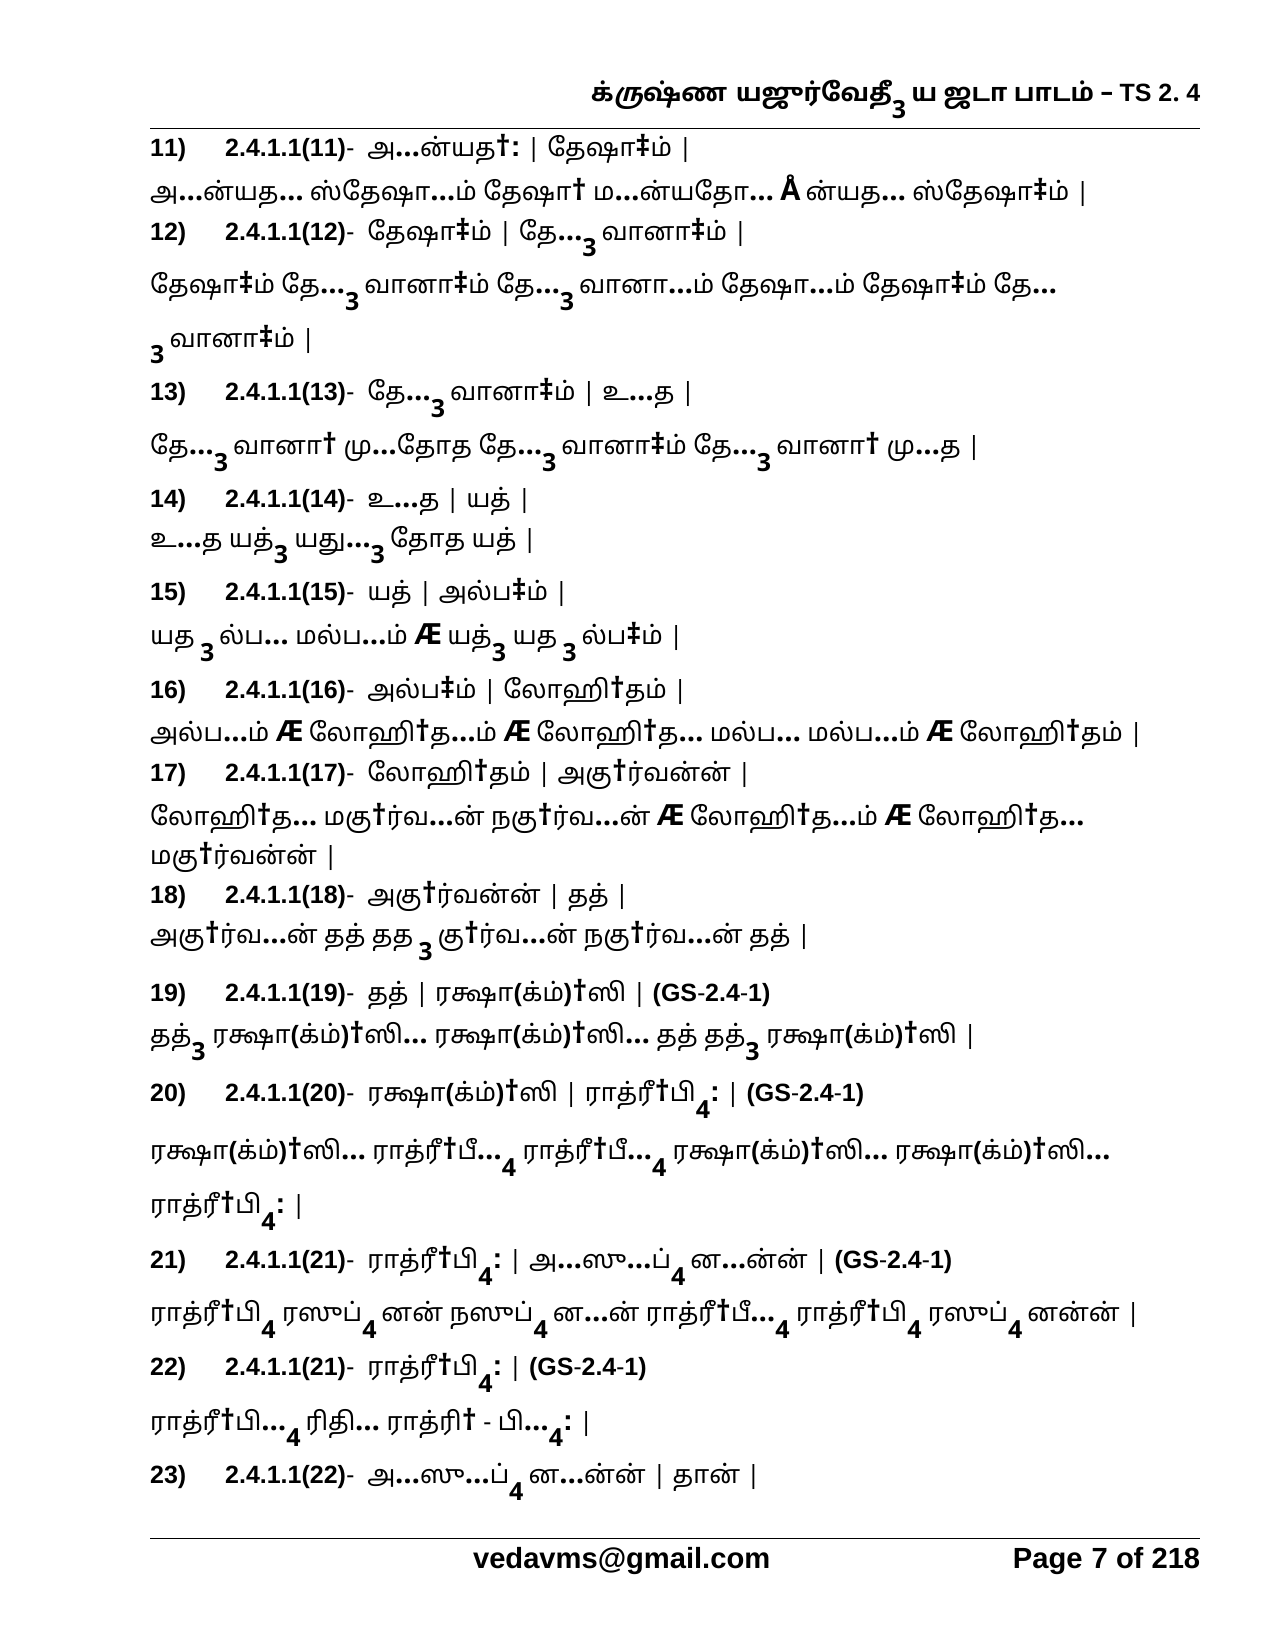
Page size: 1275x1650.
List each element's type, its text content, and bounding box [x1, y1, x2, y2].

text 12) 2.4.1.1(12)- தேஷா‡ம் | தே…3வானா‡ம் | [150, 213, 1200, 264]
text உ…த யத்3 யது…3தோத யத் | [150, 520, 1200, 571]
text 19) 2.4.1.1(19)- தத் | ரக்ஷா(க்ம்)†ஸி | (GS-2.4-1) [150, 970, 1200, 1010]
text அகு†ர்வ…ன் தத் தத3கு†ர்வ…ன் நகு†ர்வ…ன் தத் | [150, 916, 1200, 967]
text தத்3 ரக்ஷா(க்ம்)†ஸி… ரக்ஷா(க்ம்)†ஸி… தத் தத்3 ரக்ஷா(க்ம்)†ஸி | [150, 1012, 1200, 1068]
text 17) 2.4.1.1(17)- லோஹி†தம் | அகு†ர்வன்ன் | [150, 754, 1200, 792]
text 15) 2.4.1.1(15)- யத் | அல்ப‡ம் | [150, 574, 1200, 611]
text 11) 2.4.1.1(11)- அ…ன்யத†: | தேஷா‡ம் | [150, 129, 1200, 167]
text ராத்ரீ†பி4 ரஸுப்4னன் நஸுப்4ன…ன் ராத்ரீ†பீ…4 ராத்ரீ†பி4 ரஸுப்4னன்ன் | [150, 1295, 1200, 1346]
text லோஹி†த… மகு†ர்வ…ன் நகு†ர்வ…ன் Æலோஹி†த…ம் Æலோஹி†த… மகு†ர்வன்ன் | [150, 794, 1200, 875]
text யத3ல்ப… மல்ப…ம் Æயத்3 யத3ல்ப‡ம் | [150, 613, 1200, 668]
text 14) 2.4.1.1(14)- உ…த | யத் | [150, 481, 1200, 518]
text ரக்ஷா(க்ம்)†ஸி… ராத்ரீ†பீ…4 ராத்ரீ†பீ…4 ரக்ஷா(க்ம்)†ஸி… ரக்ஷா(க்ம்)†ஸி… ராத்ரீ†பி4: | [150, 1128, 1200, 1238]
text தே…3வானா† மு…தோத தே…3வானா‡ம் தே…3வானா† மு…த | [150, 427, 1200, 478]
text 20) 2.4.1.1(20)- ரக்ஷா(க்ம்)†ஸி | ராத்ரீ†பி4: | (GS-2.4-1) [150, 1070, 1200, 1126]
text அ…ன்யத… ஸ்தேஷா…ம் தேஷா† ம…ன்யதோ… Åன்யத… ஸ்தேஷா‡ம் | [150, 169, 1200, 211]
text ராத்ரீ†பி…4ரிதி… ராத்ரி† - பி…4: | [150, 1402, 1200, 1454]
text 22) 2.4.1.1(21)- ராத்ரீ†பி4: | (GS-2.4-1) [150, 1348, 1200, 1400]
text 23) 2.4.1.1(22)- அ…ஸு…ப்4ன…ன்ன் | தான் | [150, 1457, 1200, 1508]
text 18) 2.4.1.1(18)- அகு†ர்வன்ன் | தத் | [150, 877, 1200, 914]
text 13) 2.4.1.1(13)- தே…3வானா‡ம் | உ…த | [150, 374, 1200, 425]
text தேஷா‡ம் தே…3வானா‡ம் தே…3வானா…ம் தேஷா…ம் தேஷா‡ம் தே…3வானா‡ம் | [150, 267, 1200, 371]
text 16) 2.4.1.1(16)- அல்ப‡ம் | லோஹி†தம் | [150, 671, 1200, 709]
text 21) 2.4.1.1(21)- ராத்ரீ†பி4: | அ…ஸு…ப்4ன…ன்ன் | (GS-2.4-1) [150, 1241, 1200, 1292]
text அல்ப…ம் Æலோஹி†த…ம் Æலோஹி†த… மல்ப… மல்ப…ம் Æலோஹி†தம் | [150, 711, 1200, 752]
